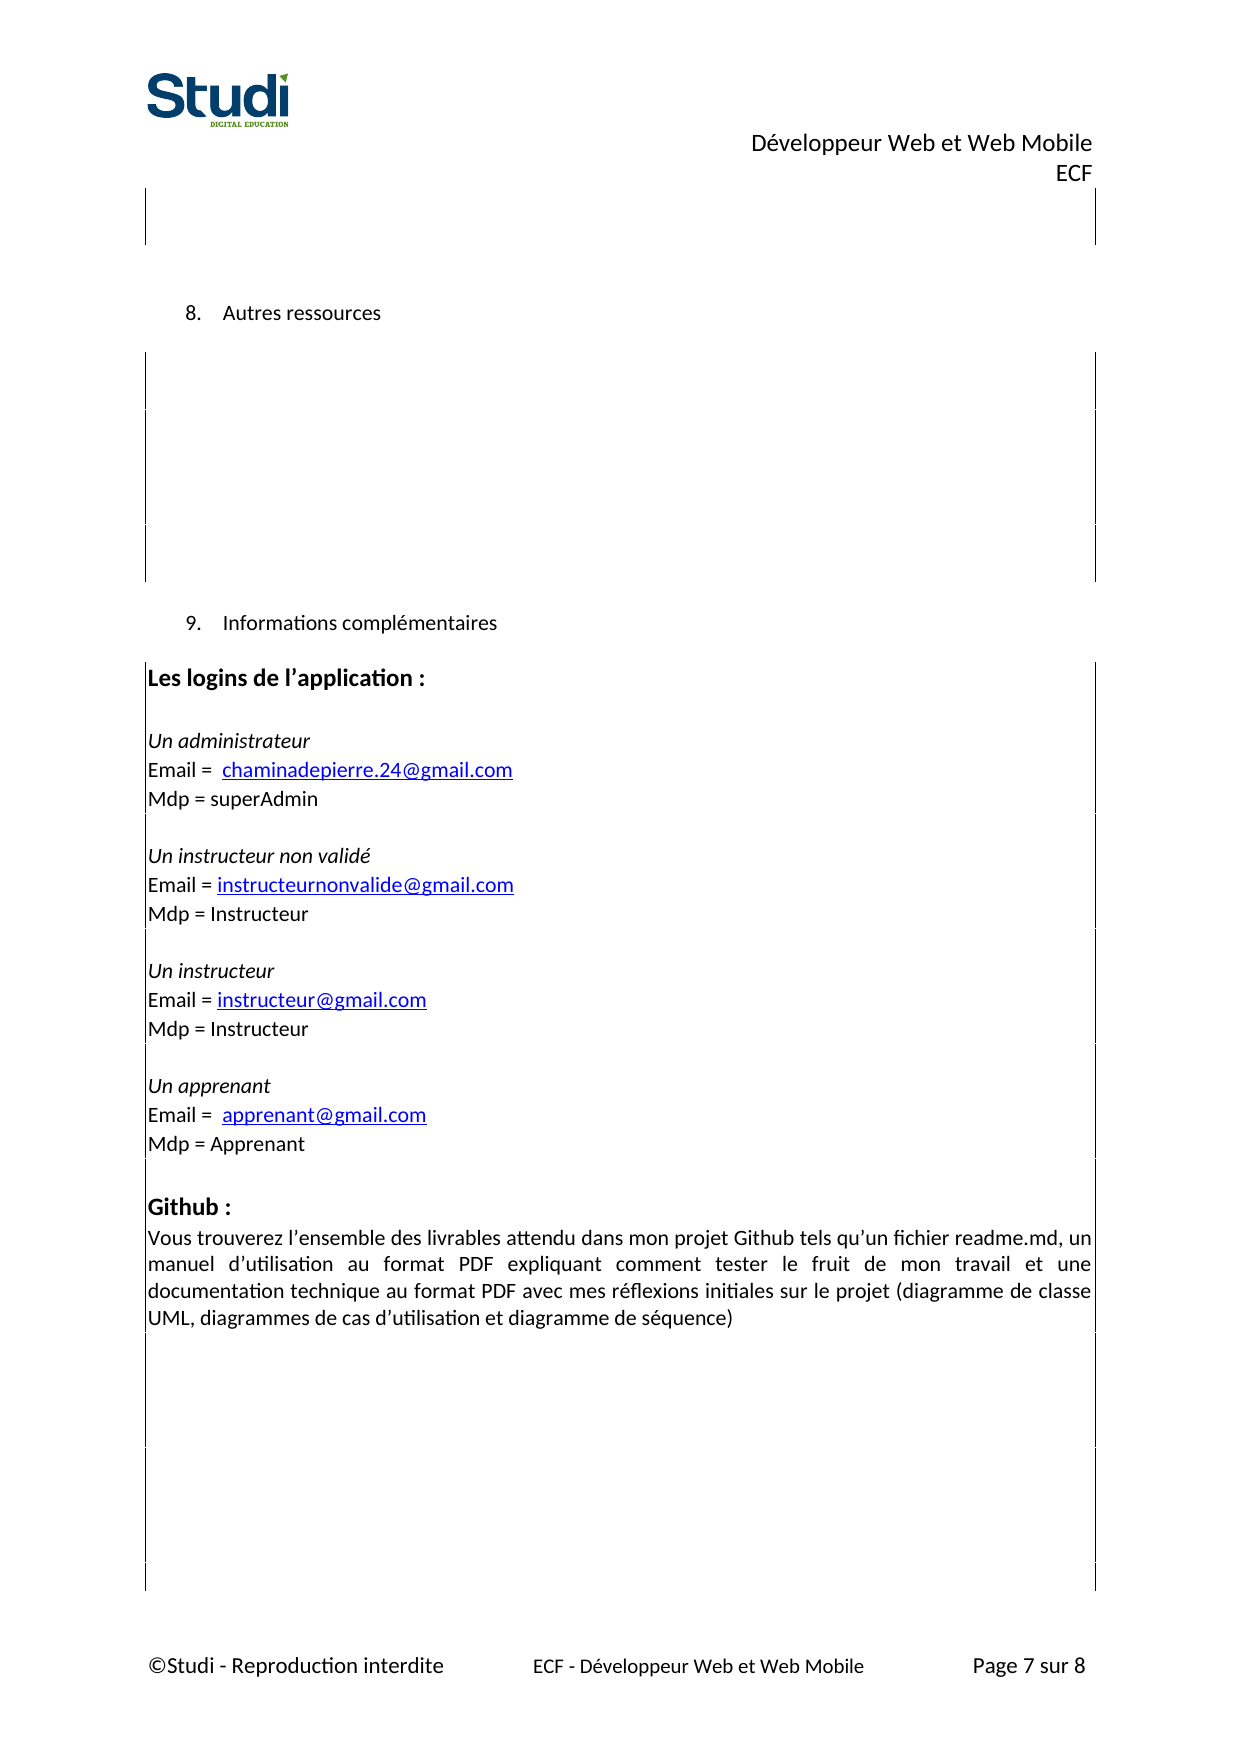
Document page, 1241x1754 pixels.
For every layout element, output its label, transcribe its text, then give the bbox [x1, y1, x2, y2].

text Mdp = Apprenant [146, 1130, 1095, 1158]
text Email = instructeurnonvalide@gmail.com [146, 871, 1095, 900]
text Email = apprenant@gmail.com [146, 1101, 1095, 1130]
text Les logins de l’application : [146, 662, 1095, 695]
text Mdp = superAdmin [146, 785, 1095, 813]
text Email = instructeur@gmail.com [146, 986, 1095, 1015]
text Un instructeur non validé [146, 842, 1095, 871]
text Vous trouverez l’ensemble des livrables attendu dans mon projet Github tels qu’un fichier readme.md, un manuel d’utilisation au format PDF expliquant comment tester le fruit de mon travail et une documentation technique au format PDF avec mes réflexions initiales sur le projet (diagramme de classe UML, diagrammes de cas d’utilisation et diagramme de séquence) [146, 1224, 1095, 1332]
text Un instructeur [146, 957, 1095, 986]
text Mdp = Instructeur [146, 900, 1095, 928]
text Email = chaminadepierre.24@gmail.com [146, 756, 1095, 785]
text Un apprenant [146, 1072, 1095, 1101]
list Autres ressources [185, 299, 1093, 325]
text Un administrateur [146, 727, 1095, 756]
text Github : [146, 1191, 1095, 1224]
text Mdp = Instructeur [146, 1015, 1095, 1043]
picture [147, 73, 289, 127]
list Informations complémentaires [185, 609, 1093, 635]
